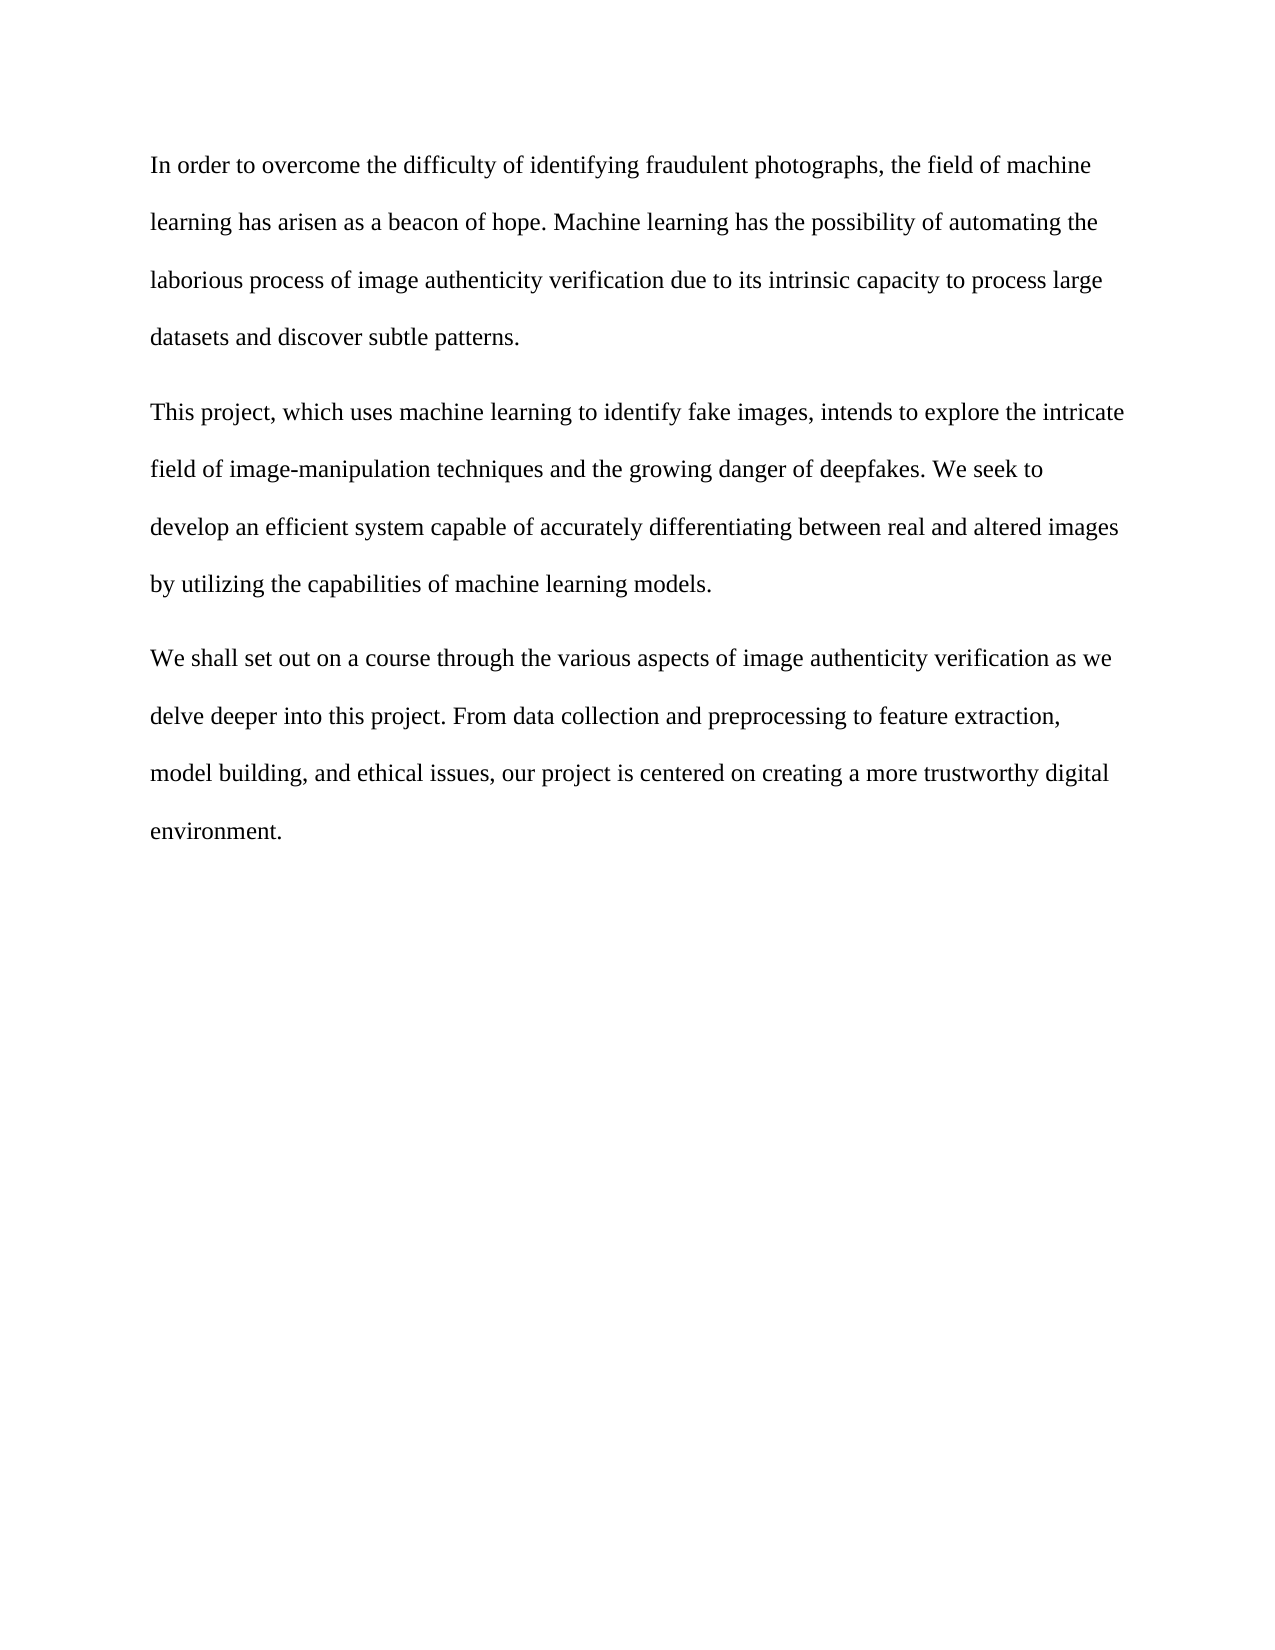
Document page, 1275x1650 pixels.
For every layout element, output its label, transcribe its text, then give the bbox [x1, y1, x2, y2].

text In order to overcome the difficulty of identifying fraudulent photographs, the field of machine learning has arisen as a beacon of hope. Machine learning has the possibility of automating the laborious process of image authenticity verification due to its intrinsic capacity to process large datasets and discover subtle patterns. [150, 150, 1125, 351]
text We shall set out on a course through the various aspects of image authenticity verification as we delve deeper into this project. From data collection and preprocessing to feature extraction, model building, and ethical issues, our project is centered on creating a more trustworthy digital environment. [150, 643, 1125, 844]
text This project, which uses machine learning to identify fake images, intends to explore the intricate field of image-manipulation techniques and the growing danger of deepfakes. We seek to develop an efficient system capable of accurately differentiating between real and altered images by utilizing the capabilities of machine learning models. [150, 397, 1125, 598]
